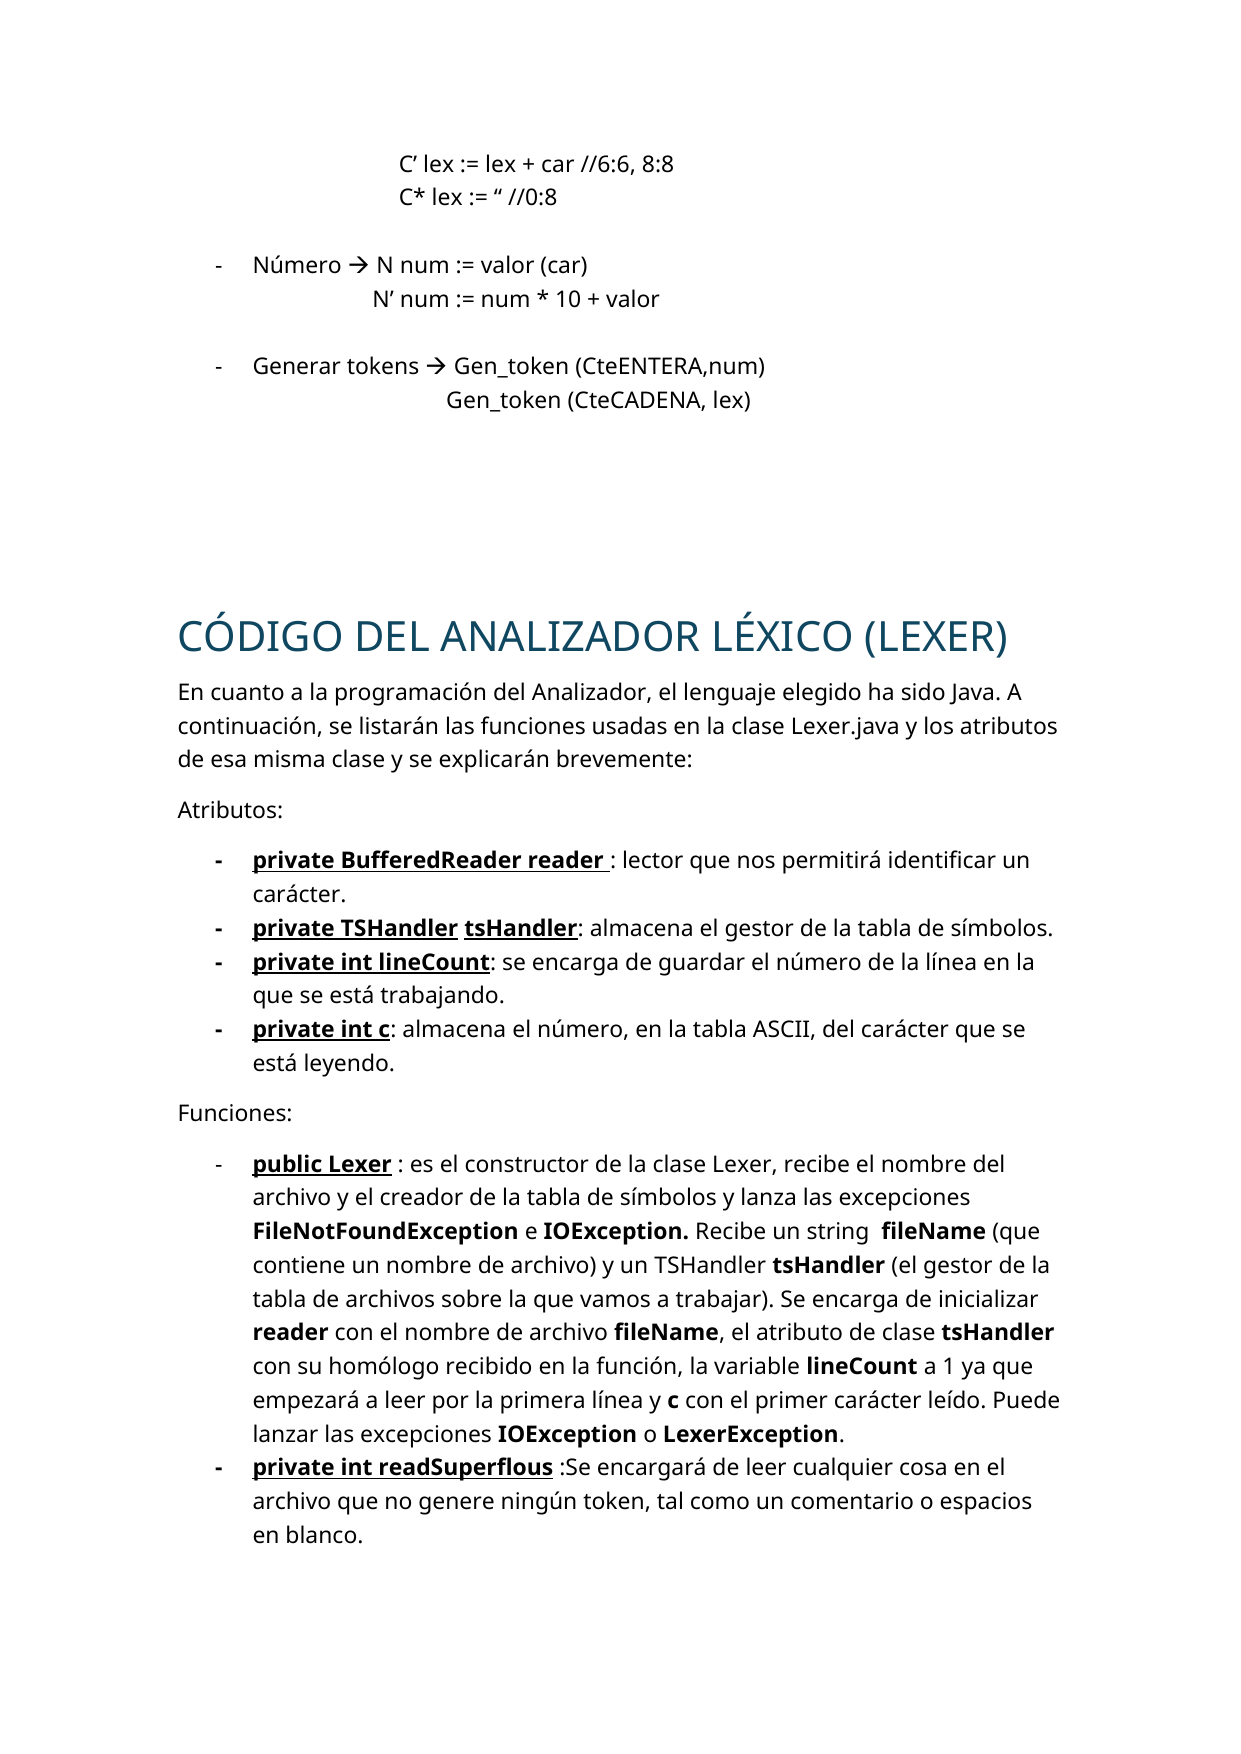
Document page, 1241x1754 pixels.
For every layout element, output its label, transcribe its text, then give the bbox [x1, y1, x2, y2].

text En cuanto a la programación del Analizador, el lenguaje elegido ha sido Java. A continuación, se listarán las funciones usadas en la clase Lexer.java y los atributos de esa misma clase y se explicarán brevemente: [177, 676, 1063, 775]
list Generar tokens Gen_token (CteENTERA,num) [215, 350, 1063, 381]
text Atributos: [177, 794, 1063, 825]
text Funciones: [177, 1097, 1063, 1128]
list C* lex := “ //0:8 [398, 181, 1063, 213]
list private BufferedReader reader : lector que nos permitirá identificar un carácter. [215, 844, 1063, 909]
list private int c: almacena el número, en la tabla ASCII, del carácter que se está leyendo. [215, 1013, 1063, 1078]
list private int lineCount: se encarga de guardar el número de la línea en la que se está trabajando. [215, 946, 1063, 1011]
list private TSHandler tsHandler: almacena el gestor de la tabla de símbolos. [215, 912, 1063, 943]
list C’ lex := lex + car //6:6, 8:8 [398, 148, 1063, 179]
list N’ num := num * 10 + valor [325, 283, 1063, 314]
list Gen_token (CteCADENA, lex) [398, 384, 1063, 415]
list public Lexer : es el constructor de la clase Lexer, recibe el nombre del archivo y el creador de la tabla de símbolos y lanza las excepciones FileNotFoundException e IOException. Recibe un string fileName (que contiene un nombre de archivo) y un TSHandler tsHandler (el gestor de la tabla de archivos sobre la que vamos a trabajar). Se encarga de inicializar reader con el nombre de archivo fileName, el atributo de clase tsHandler con su homólogo recibido en la función, la variable lineCount a 1 ya que empezará a leer por la primera línea y c con el primer carácter leído. Puede lanzar las excepciones IOException o LexerException. [215, 1148, 1063, 1449]
subtitle CÓDIGO DEL ANALIZADOR LÉXICO (LEXER) [177, 606, 1063, 663]
list Número N num := valor (car) [215, 249, 1063, 280]
